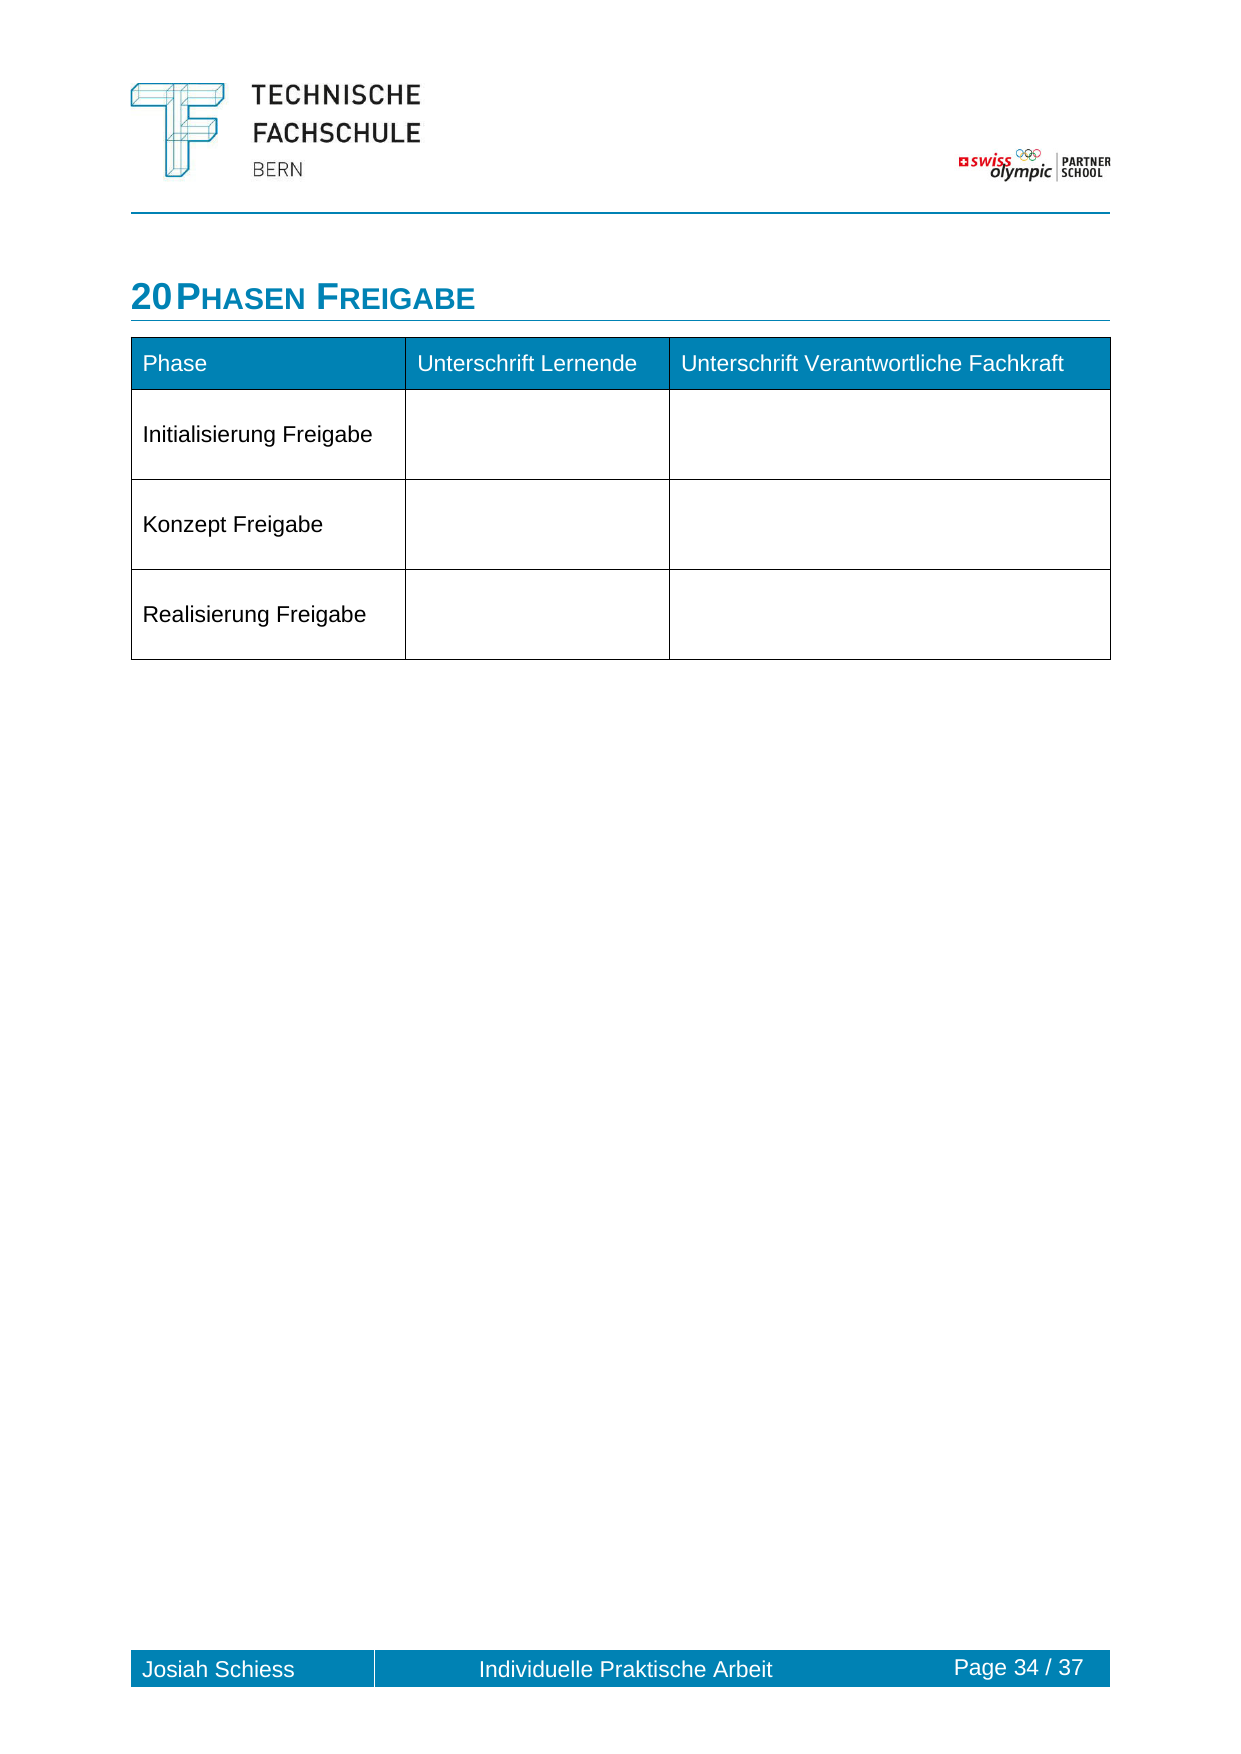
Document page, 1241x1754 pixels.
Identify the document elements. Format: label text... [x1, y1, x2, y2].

table_cell [406, 390, 669, 479]
table_cell Konzept Freigabe [132, 480, 405, 569]
table_cell [670, 570, 1110, 659]
table_header Unterschrift Lernende [406, 338, 669, 389]
table_cell Realisierung Freigabe [132, 570, 405, 659]
table_cell [670, 480, 1110, 569]
table_cell [670, 390, 1110, 479]
table_header Phase [132, 338, 405, 389]
table_cell [406, 570, 669, 659]
table_cell [406, 480, 669, 569]
table_header Unterschrift Verantwortliche Fachkraft [670, 338, 1110, 389]
subtitle Phasen Freigabe [131, 274, 1110, 320]
table_cell Initialisierung Freigabe [132, 390, 405, 479]
picture [130, 83, 1111, 210]
